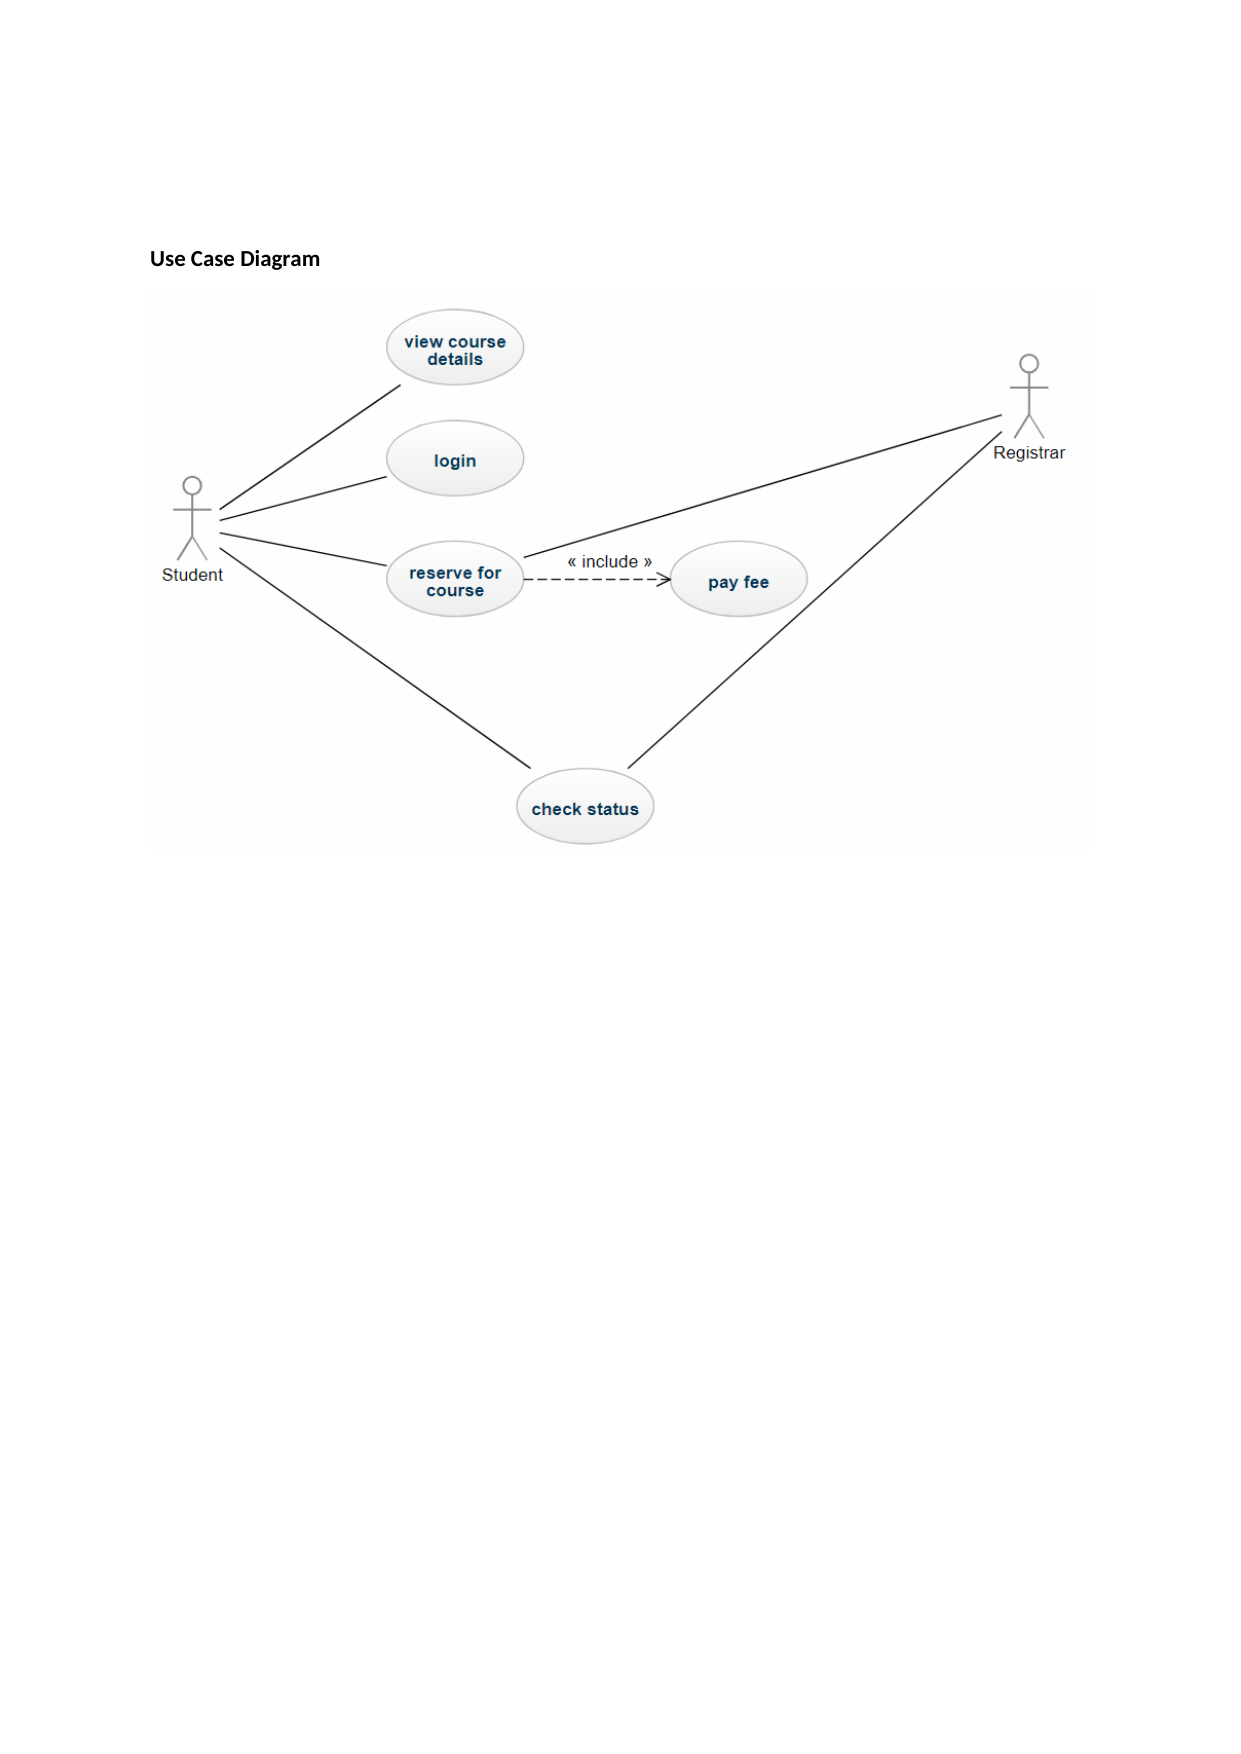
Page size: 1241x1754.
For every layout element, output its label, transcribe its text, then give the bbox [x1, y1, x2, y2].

text Use Case Diagram [150, 244, 1090, 272]
picture [150, 290, 1091, 850]
